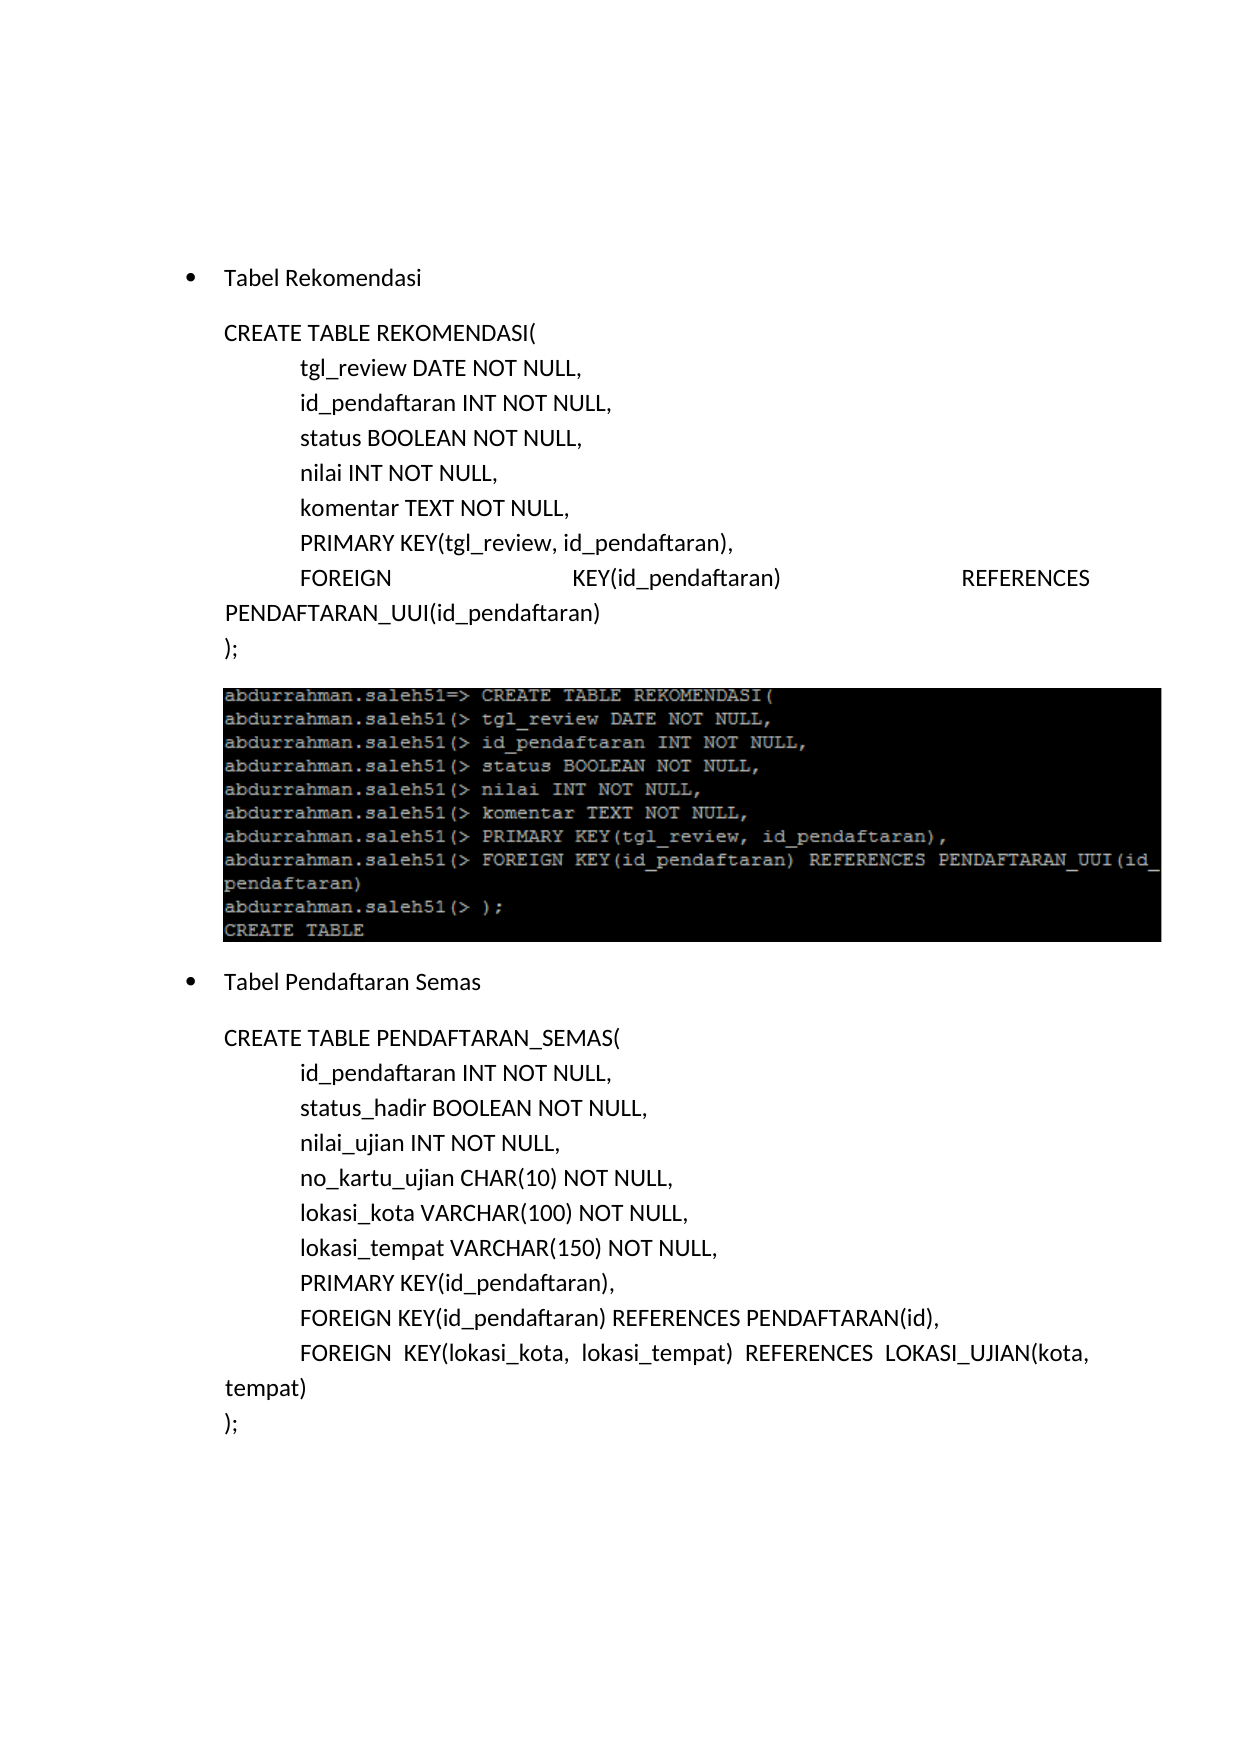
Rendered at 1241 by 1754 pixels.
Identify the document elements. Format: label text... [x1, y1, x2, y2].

text PRIMARY KEY(tgl_review, id_pendaftaran), [225, 527, 1090, 558]
text nilai_ujian INT NOT NULL, [225, 1127, 1090, 1158]
text CREATE TABLE REKOMENDASI( [224, 317, 1090, 348]
text FOREIGN KEY(lokasi_kota, lokasi_tempat) REFERENCES LOKASI_UJIAN(kota, tempat) [225, 1337, 1090, 1403]
text id_pendaftaran INT NOT NULL, [225, 387, 1090, 418]
picture [223, 688, 1163, 942]
text nilai INT NOT NULL, [225, 457, 1090, 488]
list Tabel Pendaftaran Semas [186, 967, 1090, 997]
text CREATE TABLE PENDAFTARAN_SEMAS( [224, 1022, 1090, 1053]
text FOREIGN KEY(id_pendaftaran) REFERENCES PENDAFTARAN_UUI(id_pendaftaran) [225, 562, 1090, 628]
text tgl_review DATE NOT NULL, [224, 352, 1090, 383]
text lokasi_tempat VARCHAR(150) NOT NULL, [225, 1232, 1090, 1263]
text status BOOLEAN NOT NULL, [225, 422, 1090, 453]
text ); [224, 632, 1090, 663]
text PRIMARY KEY(id_pendaftaran), [225, 1267, 1090, 1298]
text no_kartu_ujian CHAR(10) NOT NULL, [225, 1162, 1090, 1193]
text id_pendaftaran INT NOT NULL, [224, 1057, 1090, 1088]
text lokasi_kota VARCHAR(100) NOT NULL, [225, 1197, 1090, 1228]
text status_hadir BOOLEAN NOT NULL, [225, 1092, 1090, 1123]
list Tabel Rekomendasi [186, 262, 1090, 292]
text komentar TEXT NOT NULL, [225, 492, 1090, 523]
text FOREIGN KEY(id_pendaftaran) REFERENCES PENDAFTARAN(id), [225, 1302, 1090, 1333]
text ); [224, 1407, 1090, 1438]
